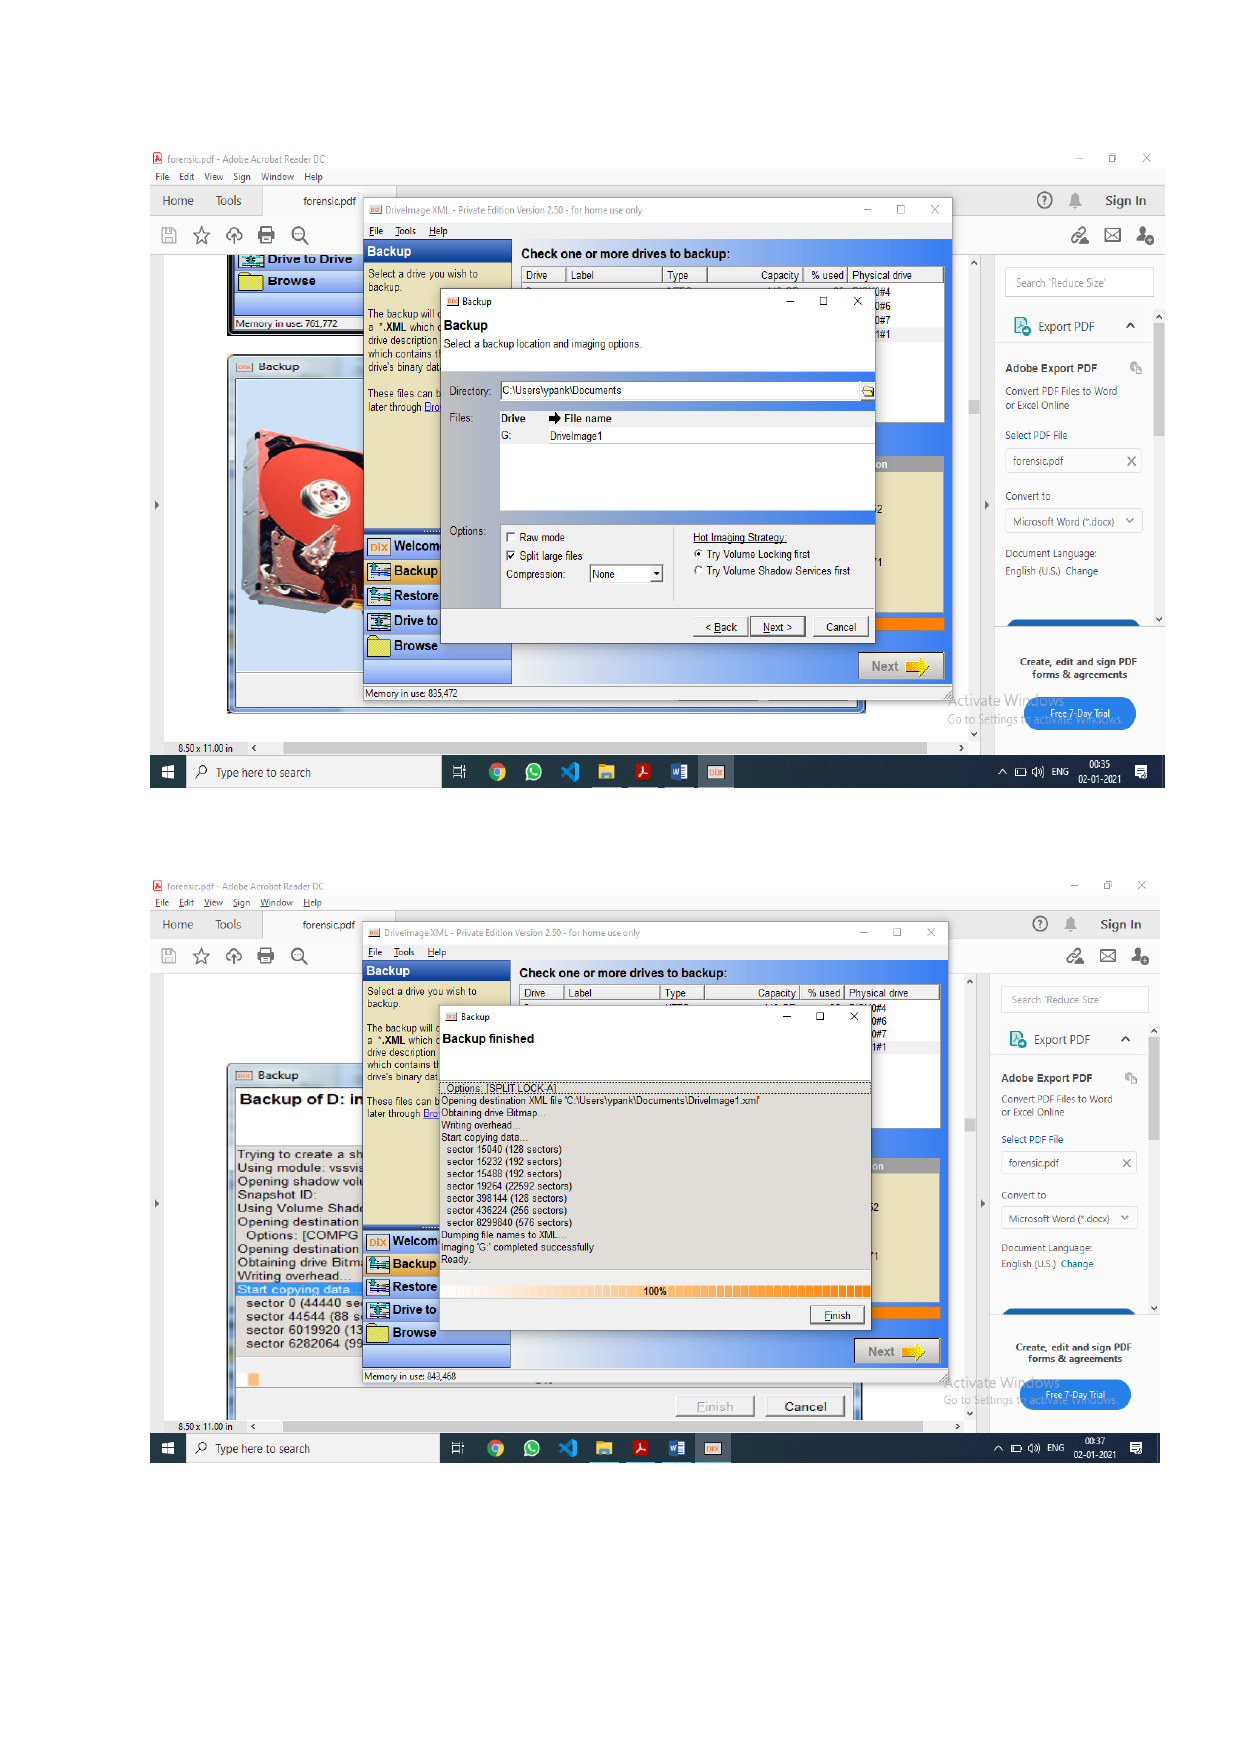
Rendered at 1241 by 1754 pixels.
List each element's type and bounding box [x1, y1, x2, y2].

picture [150, 150, 1165, 788]
picture [150, 877, 1160, 1463]
